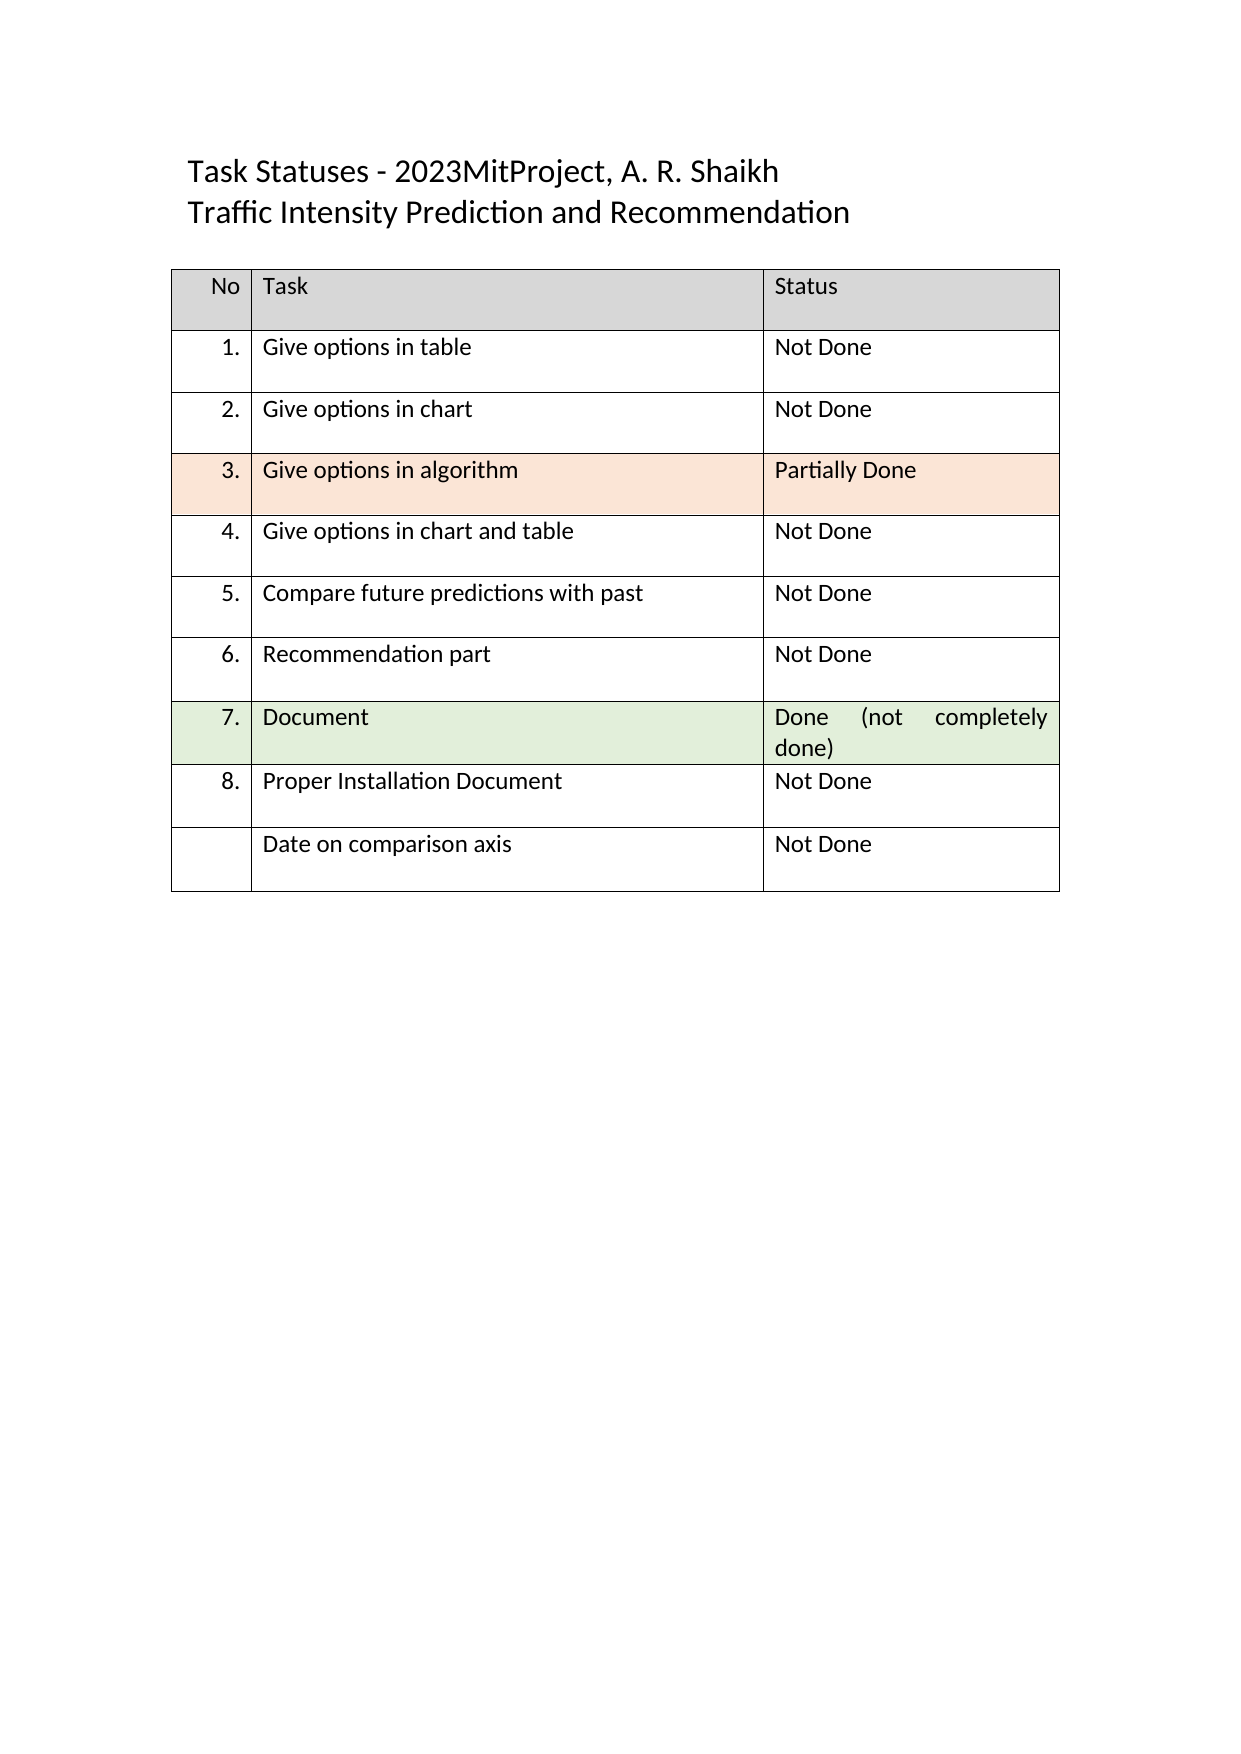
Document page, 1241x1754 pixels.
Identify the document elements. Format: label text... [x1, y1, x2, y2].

text Traffic Intensity Prediction and Recommendation [187, 191, 1053, 231]
table_cell 3. [172, 454, 251, 514]
table_cell Document [252, 702, 763, 764]
table_cell 4. [172, 516, 251, 576]
table_cell Give options in table [252, 331, 763, 392]
table_cell Partially Done [764, 454, 1059, 514]
table_cell Date on comparison axis [252, 828, 763, 891]
table_cell Proper Installation Document [252, 765, 763, 827]
table_cell Not Done [764, 331, 1059, 392]
table_cell Done (not completely done) [764, 702, 1059, 764]
table_cell Recommendation part [252, 638, 763, 701]
table_header Task [252, 270, 763, 330]
table_cell Give options in chart and table [252, 516, 763, 576]
table_cell Not Done [764, 393, 1059, 453]
table_cell Not Done [764, 577, 1059, 637]
table_header Status [764, 270, 1059, 330]
table_cell Not Done [764, 516, 1059, 576]
table_cell 2. [172, 393, 251, 453]
table_cell [172, 828, 251, 891]
table_cell Not Done [764, 765, 1059, 827]
table_cell 5. [172, 577, 251, 637]
table_cell 6. [172, 638, 251, 701]
table_cell Give options in algorithm [252, 454, 763, 514]
table_cell Not Done [764, 828, 1059, 891]
table_cell 1. [172, 331, 251, 392]
table_cell 8. [172, 765, 251, 827]
table_cell Compare future predictions with past [252, 577, 763, 637]
table_cell Not Done [764, 638, 1059, 701]
text Task Statuses - 2023MitProject, A. R. Shaikh [187, 150, 1053, 191]
table_cell Give options in chart [252, 393, 763, 453]
table_cell 7. [172, 702, 251, 764]
table_header No [172, 270, 251, 330]
